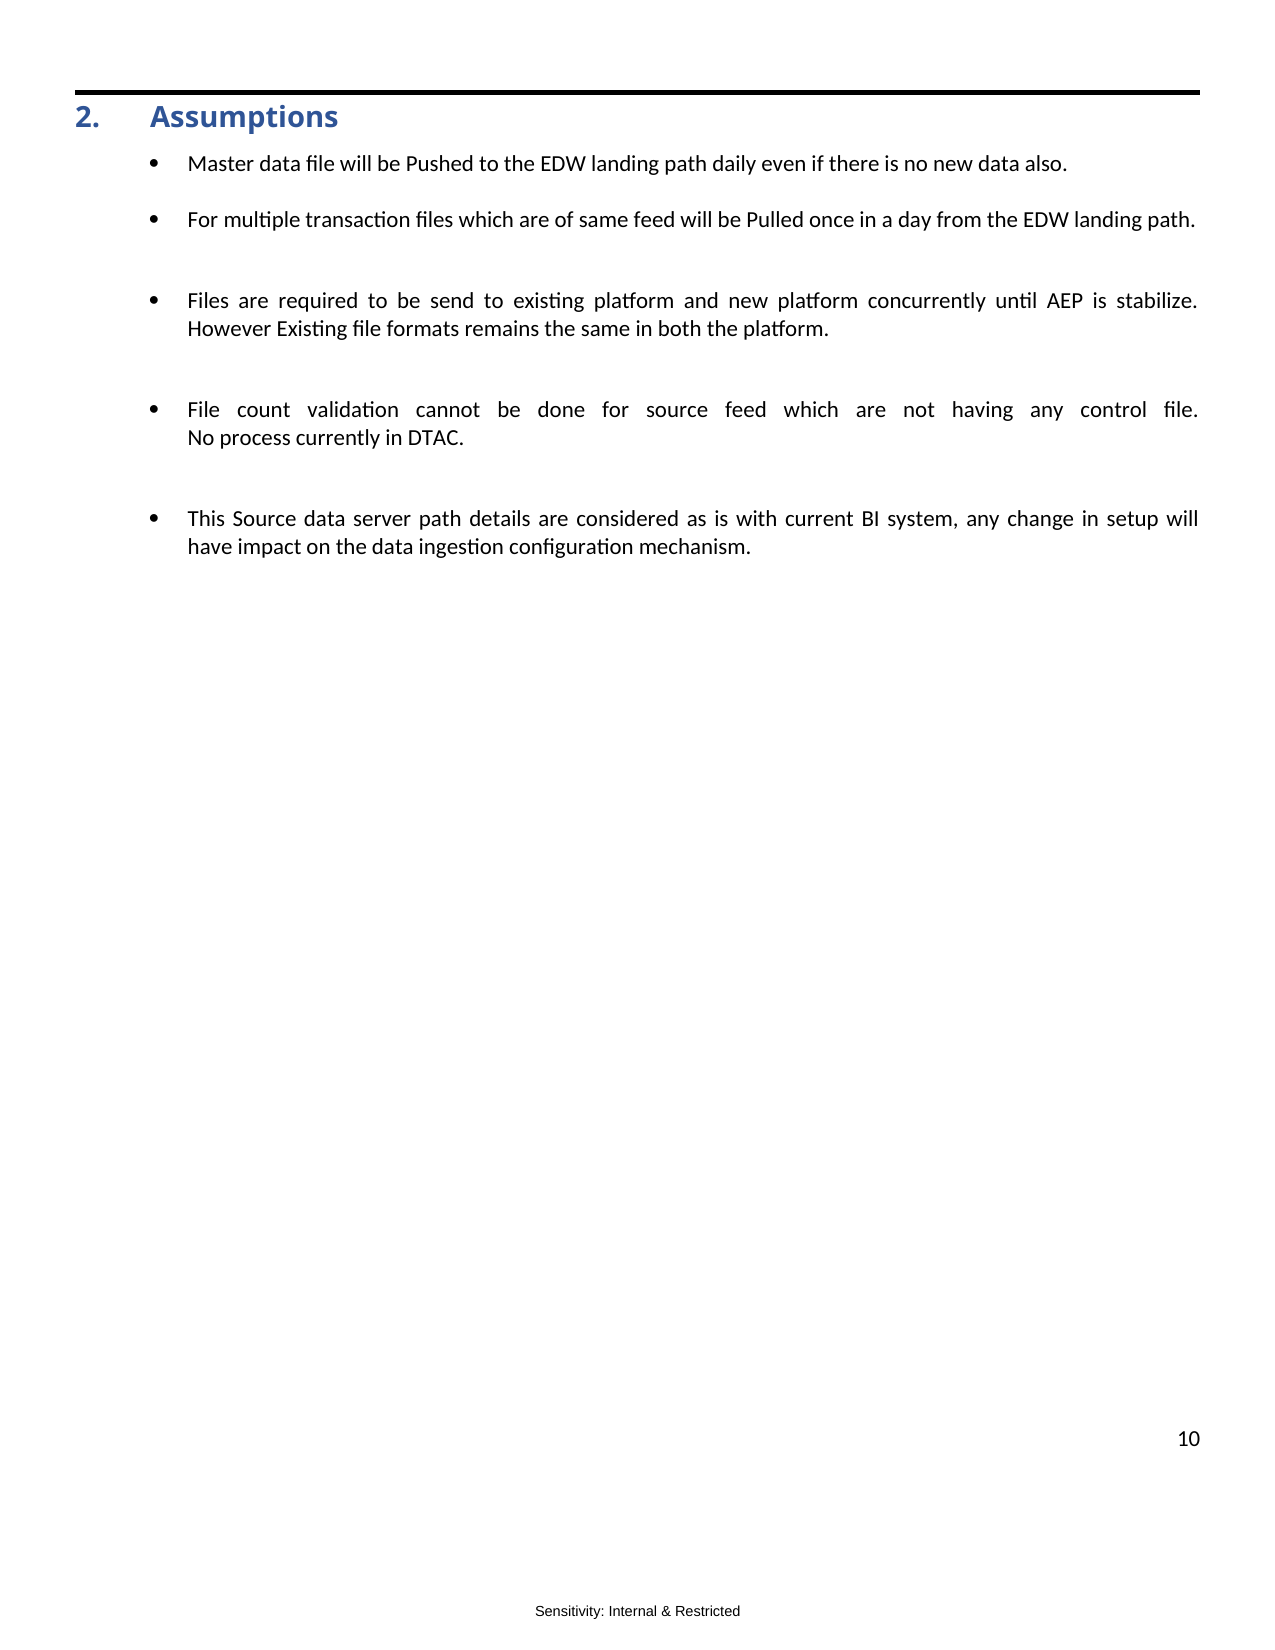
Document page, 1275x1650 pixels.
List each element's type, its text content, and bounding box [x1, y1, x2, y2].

list This Source data server path details are considered as is with current BI system, any change in setup will have impact on the data ingestion configuration mechanism. [150, 504, 1200, 560]
list File count validation cannot be done for source feed which are not having any control file. No process currently in DTAC. [150, 395, 1200, 451]
list For multiple transaction files which are of same feed will be Pulled once in a day from the EDW landing path. [150, 205, 1200, 233]
subtitle Assumptions [75, 95, 1200, 136]
list Master data file will be Pushed to the EDW landing path daily even if there is no new data also. [150, 149, 1200, 177]
list Files are required to be send to existing platform and new platform concurrently until AEP is stabilize. However Existing file formats remains the same in both the platform. [150, 286, 1200, 342]
